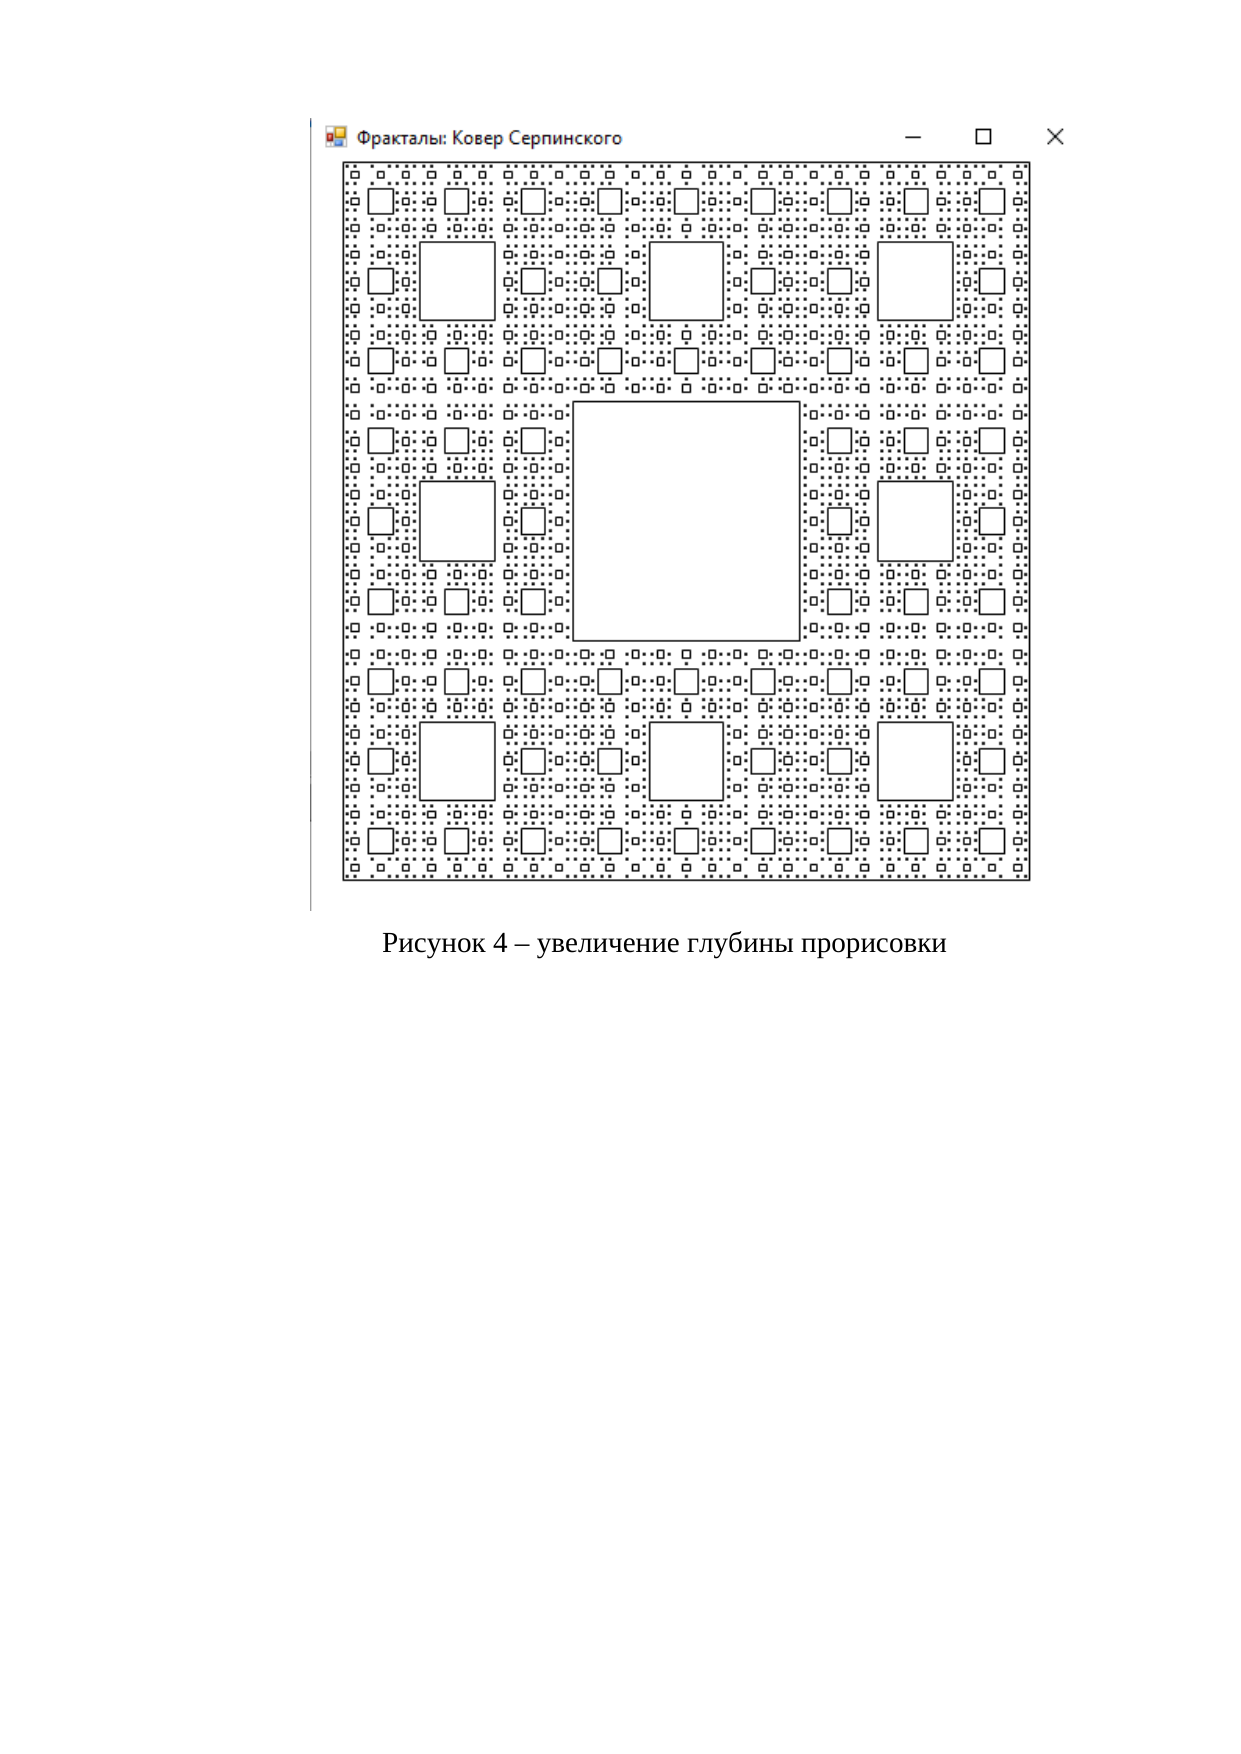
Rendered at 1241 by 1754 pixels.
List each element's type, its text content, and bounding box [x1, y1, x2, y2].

picture [310, 118, 1090, 911]
text Рисунок 4 – увеличение глубины прорисовки [177, 926, 1152, 959]
